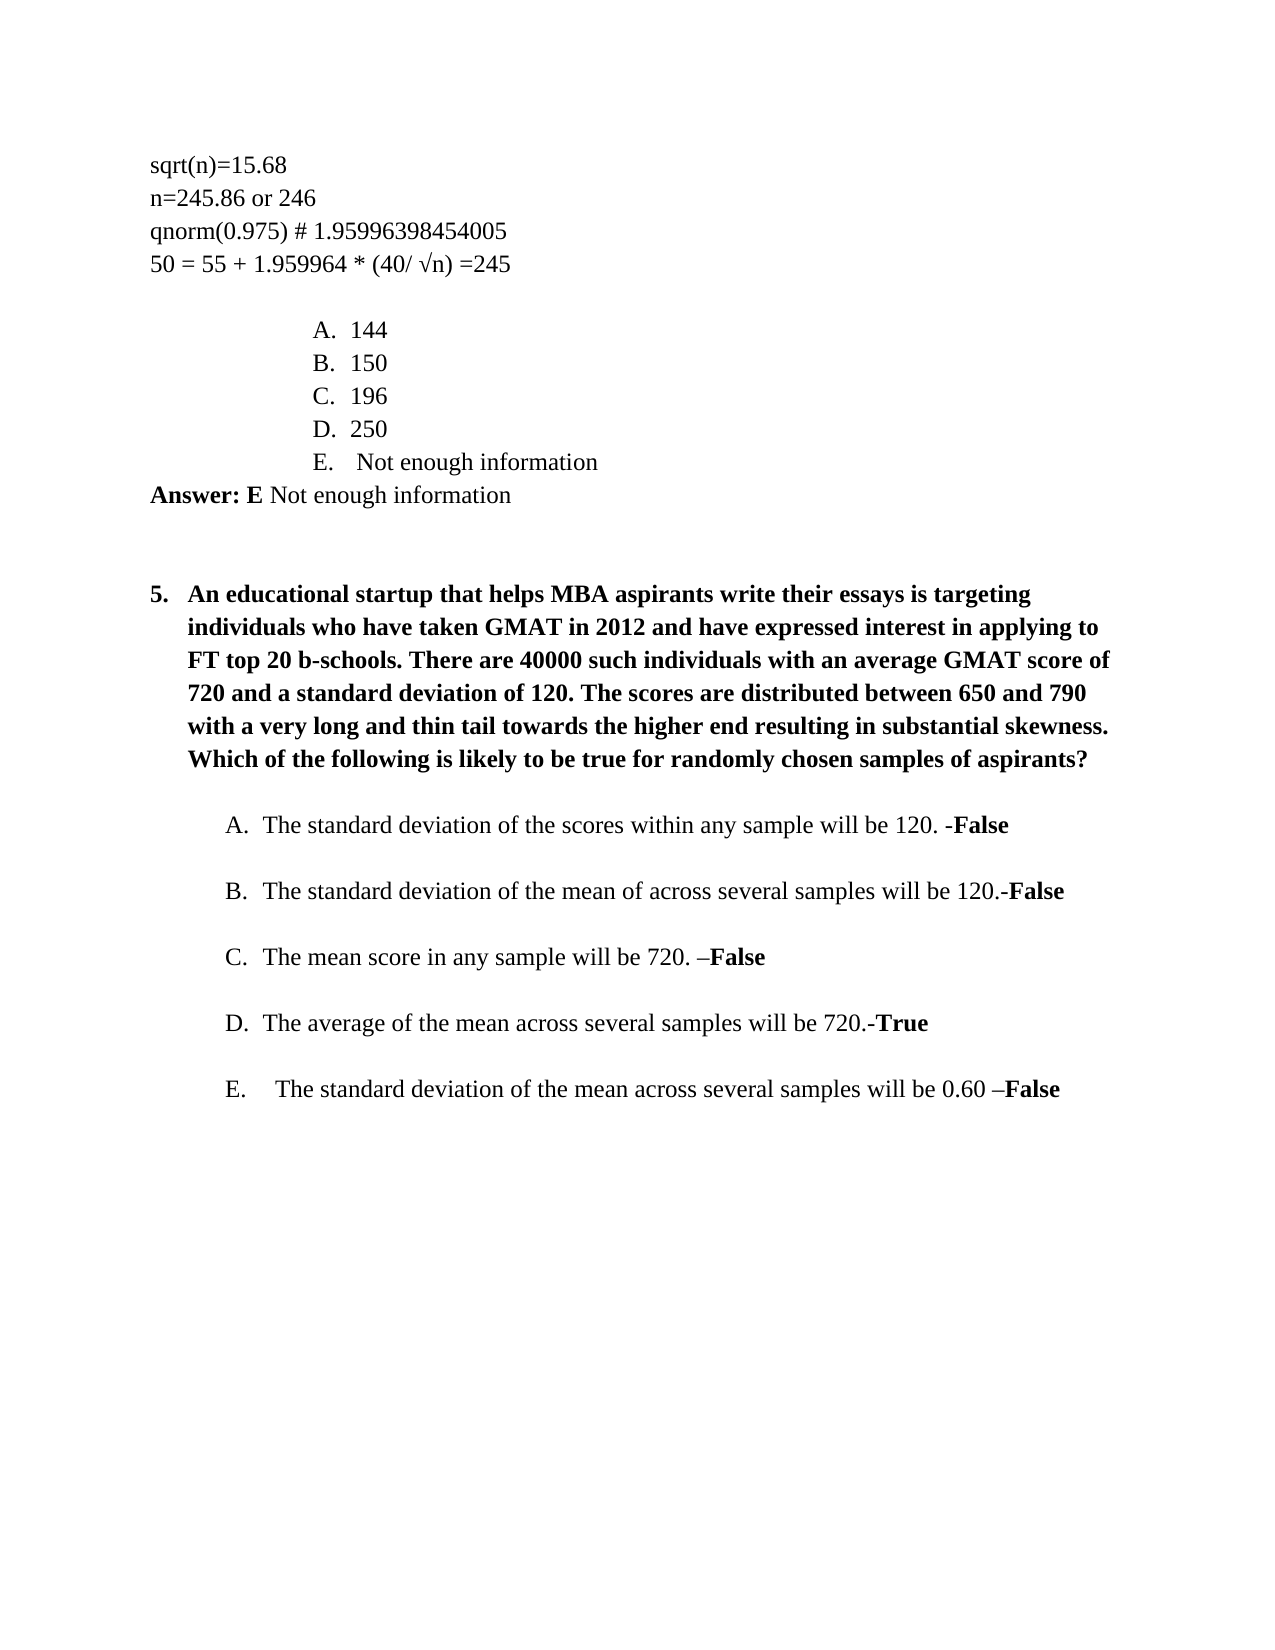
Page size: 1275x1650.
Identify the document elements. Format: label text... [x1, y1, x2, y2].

list 150 [312, 348, 1125, 377]
list The mean score in any sample will be 720. –False [225, 942, 1125, 971]
list An educational startup that helps MBA aspirants write their essays is targeting individuals who have taken GMAT in 2012 and have expressed interest in applying to FT top 20 b-schools. There are 40000 such individuals with an average GMAT score of 720 and a standard deviation of 120. The scores are distributed between 650 and 790 with a very long and thin tail towards the higher end resulting in substantial skewness. Which of the following is likely to be true for randomly chosen samples of aspirants? [150, 579, 1125, 773]
list 250 [312, 414, 1125, 443]
list 196 [312, 381, 1125, 410]
list The standard deviation of the mean across several samples will be 0.60 –False [225, 1074, 1125, 1102]
text qnorm(0.975) # 1.95996398454005 [150, 216, 1125, 245]
list The standard deviation of the scores within any sample will be 120. -False [225, 810, 1125, 839]
list Not enough information [312, 447, 1125, 476]
text n=245.86 or 246 [150, 183, 1125, 212]
text sqrt(n)=15.68 [150, 150, 1125, 179]
list The average of the mean across several samples will be 720.-True [225, 1008, 1125, 1036]
list 144 [312, 315, 1125, 344]
text Answer: E Not enough information [150, 480, 1125, 509]
text 50 = 55 + 1.959964 * (40/ √n) =245 [150, 249, 1125, 278]
list The standard deviation of the mean of across several samples will be 120.-False [225, 876, 1125, 905]
